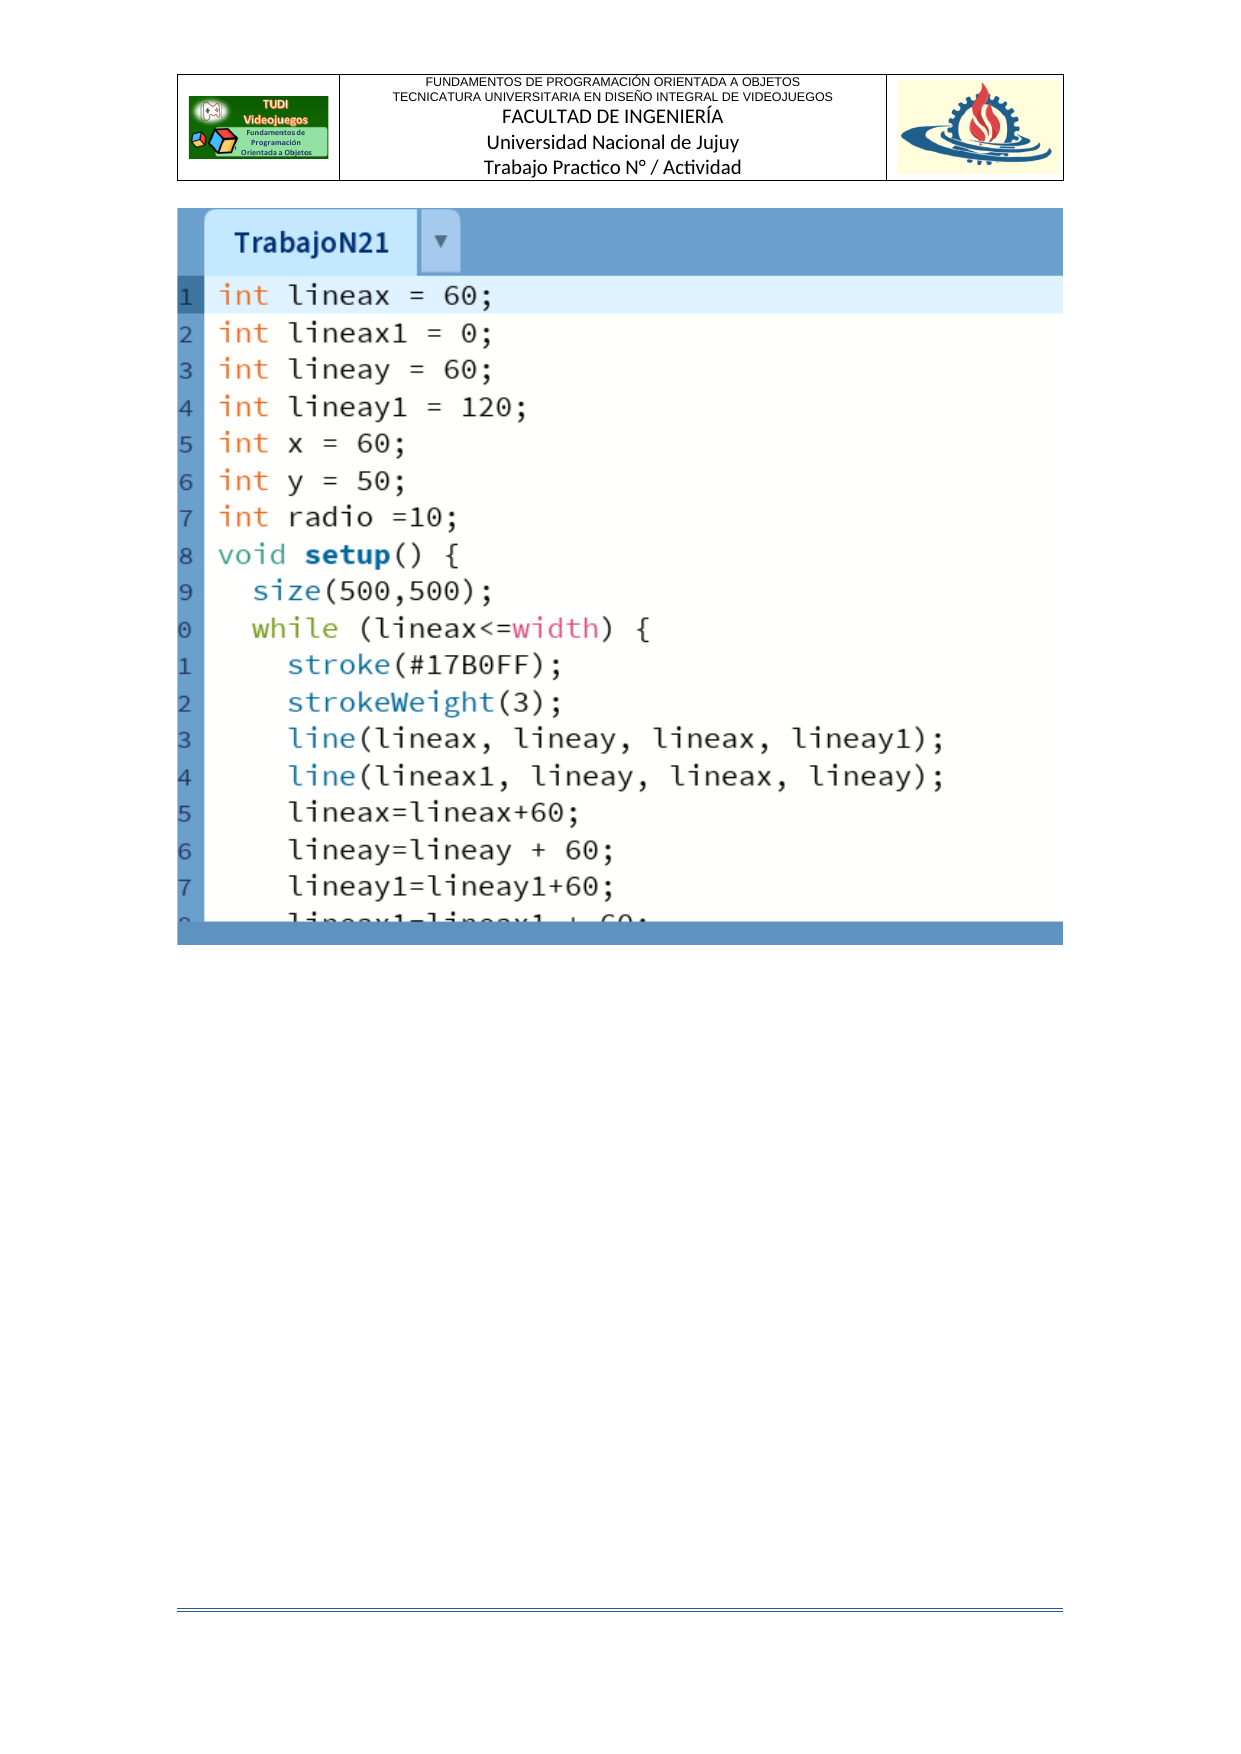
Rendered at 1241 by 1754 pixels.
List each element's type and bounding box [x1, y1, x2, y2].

picture [897, 80, 1060, 174]
picture [177, 208, 1063, 945]
picture [188, 96, 329, 159]
